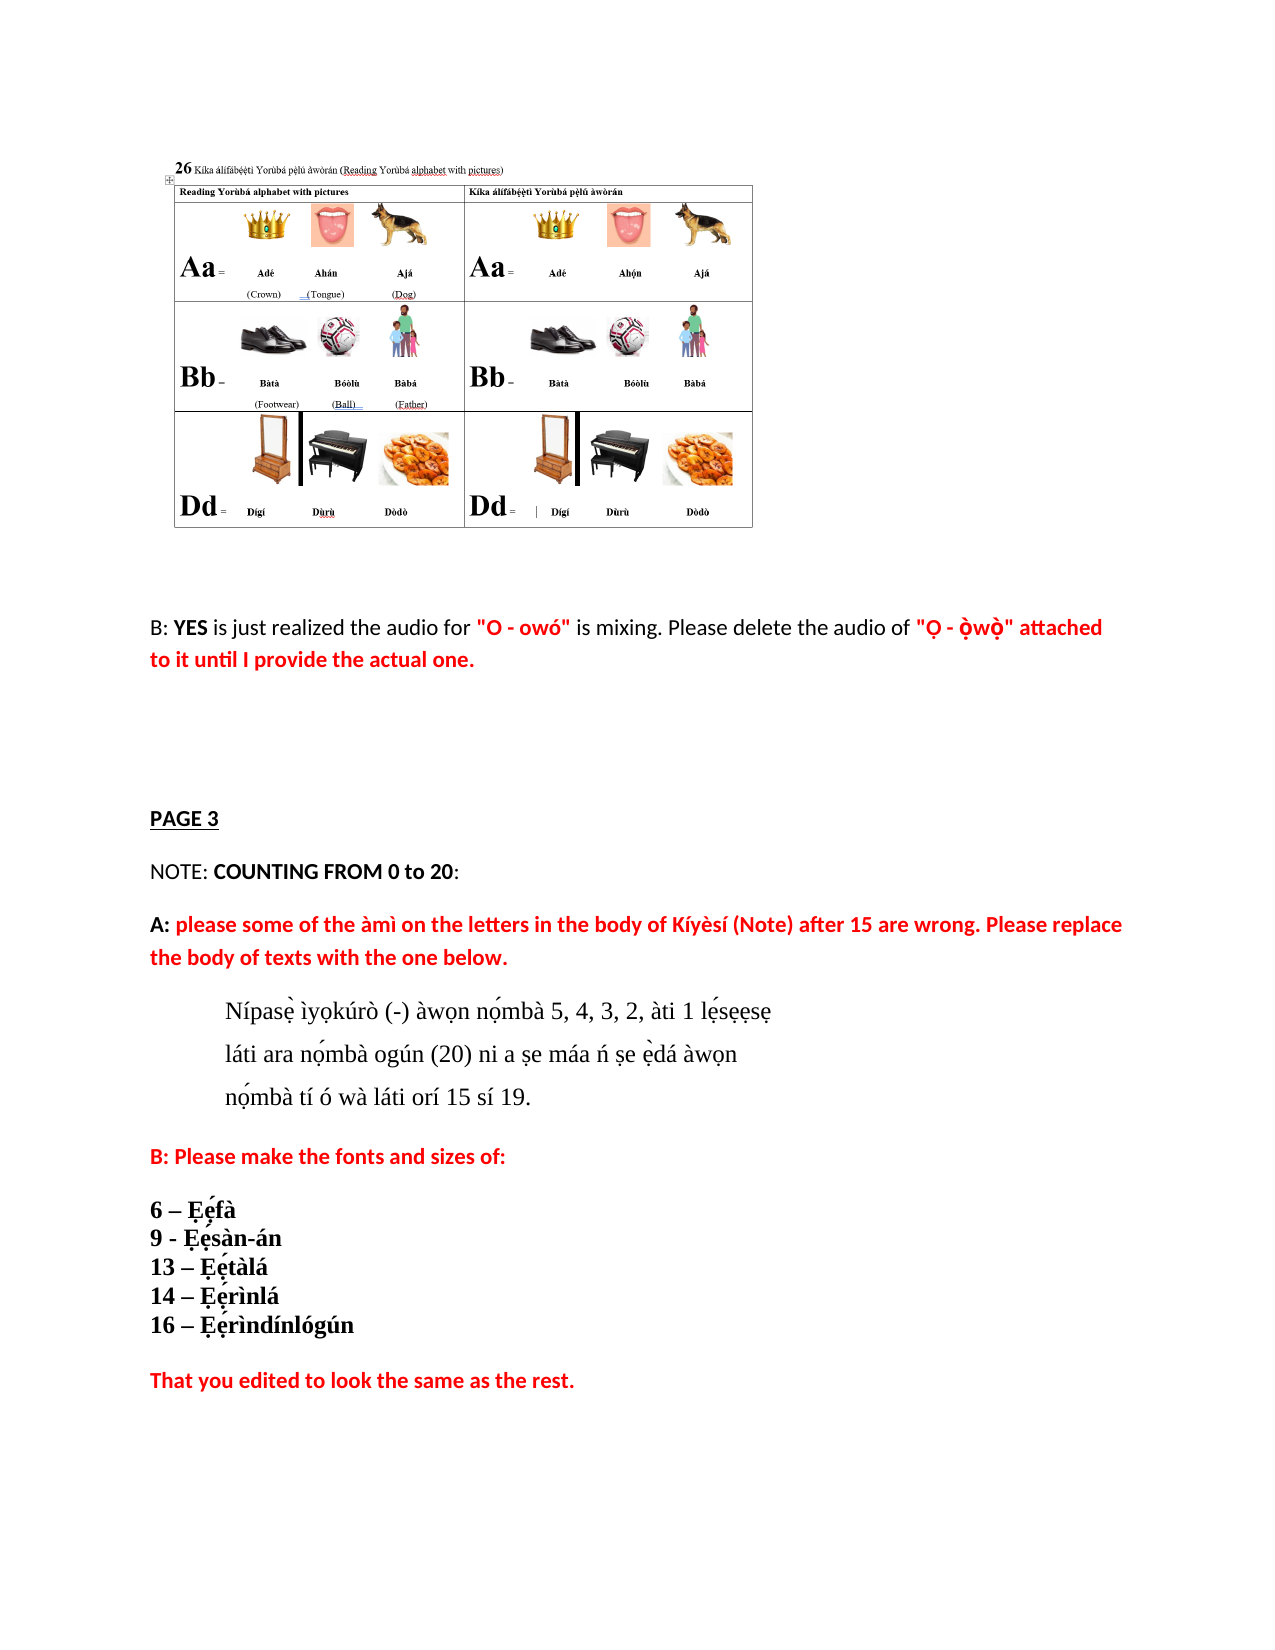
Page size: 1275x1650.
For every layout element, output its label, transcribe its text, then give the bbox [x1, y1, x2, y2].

text PAGE 3 [150, 804, 1125, 832]
list Nípasẹ̀ ìyọkúrò (-) àwọn nọ́mbà 5, 4, 3, 2, àti 1 lẹ́sẹẹsẹ [225, 996, 1125, 1024]
list láti ara nọ́mbà ogún (20) ni a ṣe máa ń ṣe ẹ̀dá àwọn [225, 1039, 1125, 1068]
list nọ́mbà tí ó wà láti orí 15 sí 19. [225, 1082, 1125, 1111]
text 13 – Ẹẹ́tàlá [150, 1252, 1125, 1281]
text 16 – Ẹẹ́rìndínlógún [150, 1310, 1125, 1338]
text 14 – Ẹẹ́rìnlá [150, 1281, 1125, 1310]
text A: please some of the àmì on the letters in the body of Kíyèsí (Note) after 15 are wrong. Please replace the body of texts with the one below. [150, 911, 1125, 971]
picture [150, 150, 768, 536]
text 9 - Ẹẹ́sàn-án [150, 1223, 1125, 1252]
text B: YES is just realized the audio for "O - owó" is mixing. Please delete the audio of "Ọ - ọ̀wọ̀" attached to it until I provide the actual one. [150, 613, 1125, 673]
text 6 – Ẹẹ́fà [150, 1195, 1125, 1223]
text NOTE: COUNTING FROM 0 to 20: [150, 857, 1125, 886]
text That you edited to look the same as the rest. [150, 1367, 1125, 1394]
text B: Please make the fonts and sizes of: [150, 1142, 1125, 1170]
